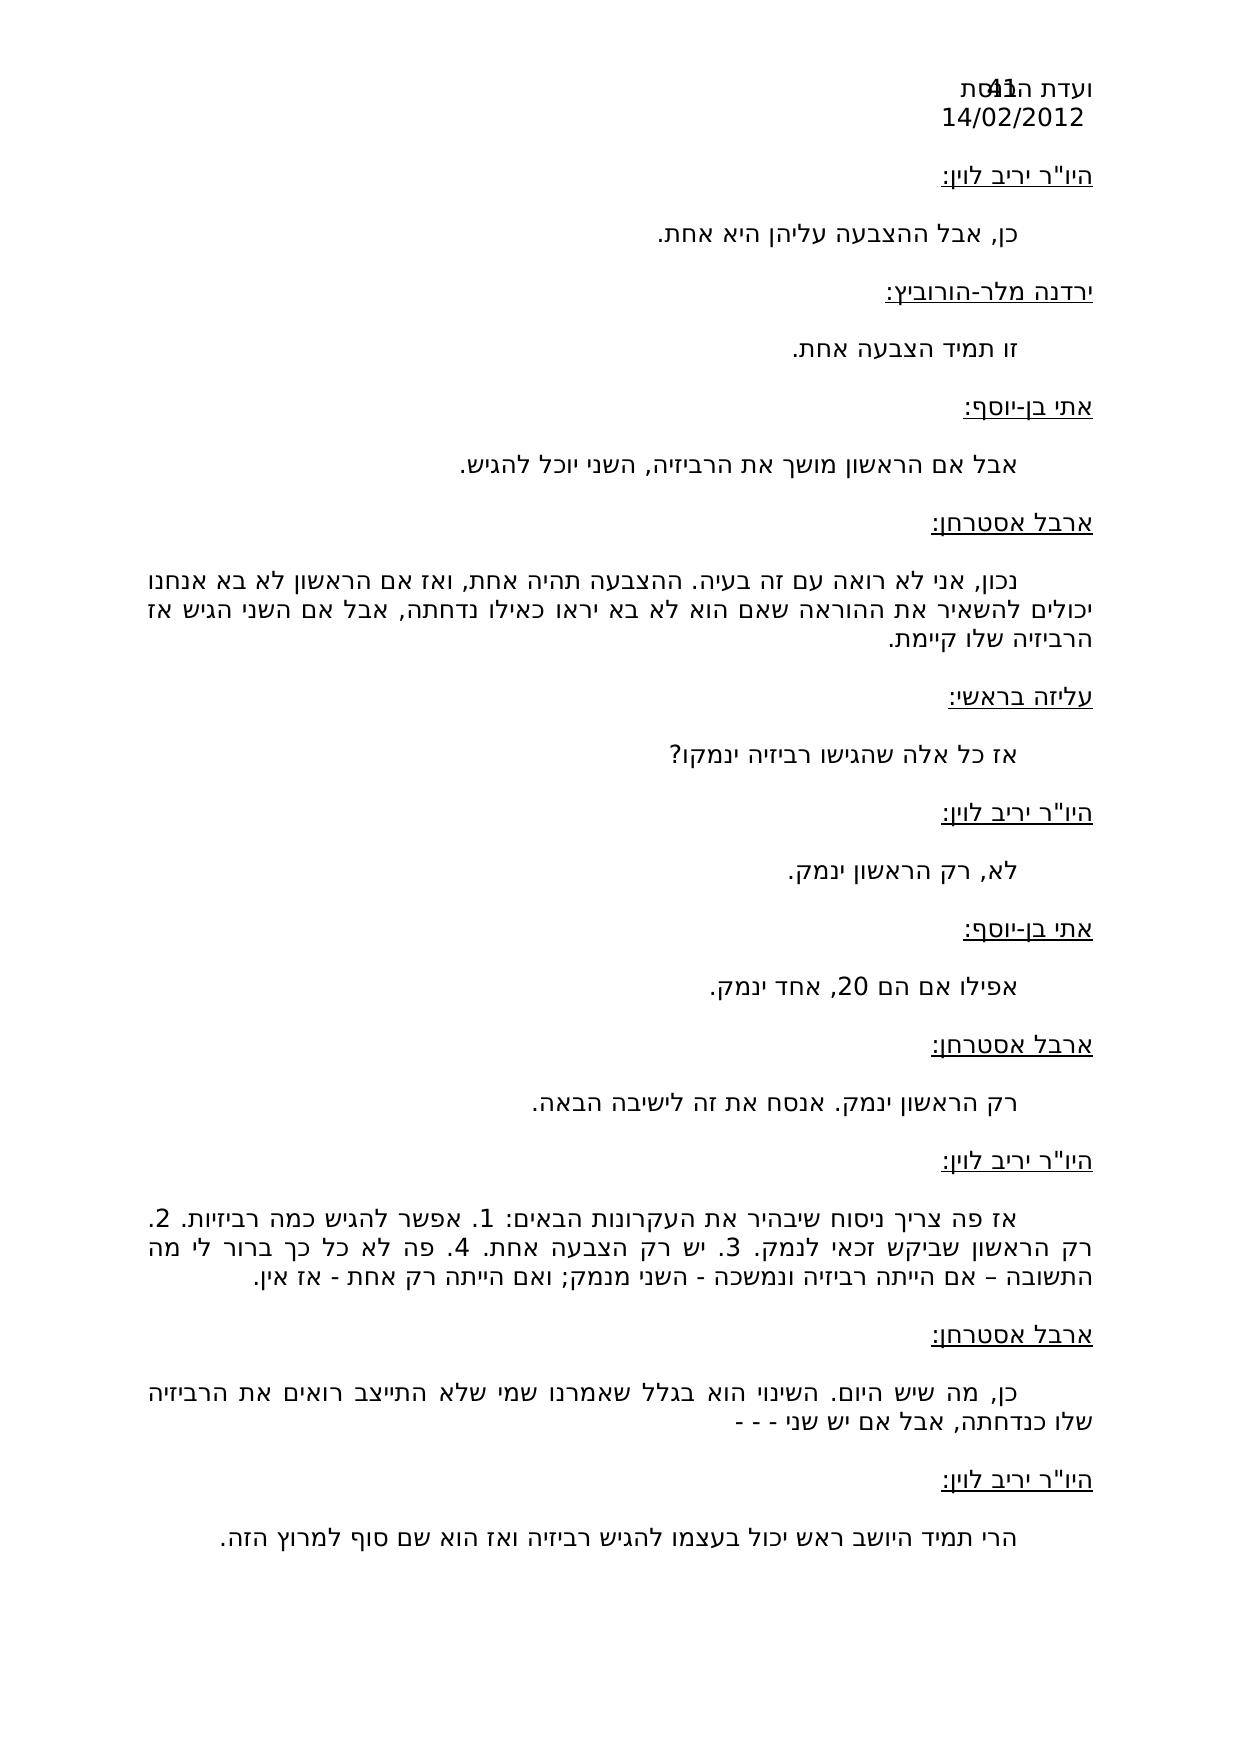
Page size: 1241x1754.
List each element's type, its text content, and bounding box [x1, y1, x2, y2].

text אתי בן-יוסף: [147, 914, 1093, 943]
text הרי תמיד היושב ראש יכול בעצמו להגיש רביזיה ואז הוא שם סוף למרוץ הזה. [147, 1523, 1093, 1552]
text לא, רק הראשון ינמק. [147, 856, 1093, 886]
text היו"ר יריב לוין: [147, 1465, 1093, 1494]
text אפילו אם הם 20, אחד ינמק. [147, 972, 1093, 1001]
text ירדנה מלר-הורוביץ: [147, 277, 1093, 306]
text היו"ר יריב לוין: [147, 161, 1093, 190]
text כן, מה שיש היום. השינוי הוא בגלל שאמרנו שמי שלא התייצב רואים את הרביזיה שלו כנדחתה, אבל אם יש שני - - - [147, 1378, 1093, 1436]
text אז כל אלה שהגישו רביזיה ינמקו? [147, 741, 1093, 770]
text נכון, אני לא רואה עם זה בעיה. ההצבעה תהיה אחת, ואז אם הראשון לא בא אנחנו יכולים להשאיר את ההוראה שאם הוא לא בא יראו כאילו נדחתה, אבל אם השני הגיש אז הרביזיה שלו קיימת. [147, 566, 1093, 654]
text ארבל אסטרחן: [147, 1320, 1093, 1349]
text ארבל אסטרחן: [147, 508, 1093, 538]
text זו תמיד הצבעה אחת. [147, 335, 1093, 364]
text היו"ר יריב לוין: [147, 798, 1093, 828]
text אבל אם הראשון מושך את הרביזיה, השני יוכל להגיש. [147, 451, 1093, 480]
text כן, אבל ההצבעה עליהן היא אחת. [147, 219, 1093, 248]
text עליזה בראשי: [147, 683, 1093, 712]
text היו"ר יריב לוין: [147, 1146, 1093, 1175]
text ארבל אסטרחן: [147, 1030, 1093, 1059]
text אתי בן-יוסף: [147, 393, 1093, 422]
text רק הראשון ינמק. אנסח את זה לישיבה הבאה. [147, 1088, 1093, 1117]
text אז פה צריך ניסוח שיבהיר את העקרונות הבאים: 1. אפשר להגיש כמה רביזיות. 2. רק הראשון שביקש זכאי לנמק. 3. יש רק הצבעה אחת. 4. פה לא כל כך ברור לי מה התשובה – אם הייתה רביזיה ונמשכה - השני מנמק; ואם הייתה רק אחת - אז אין. [147, 1204, 1093, 1291]
